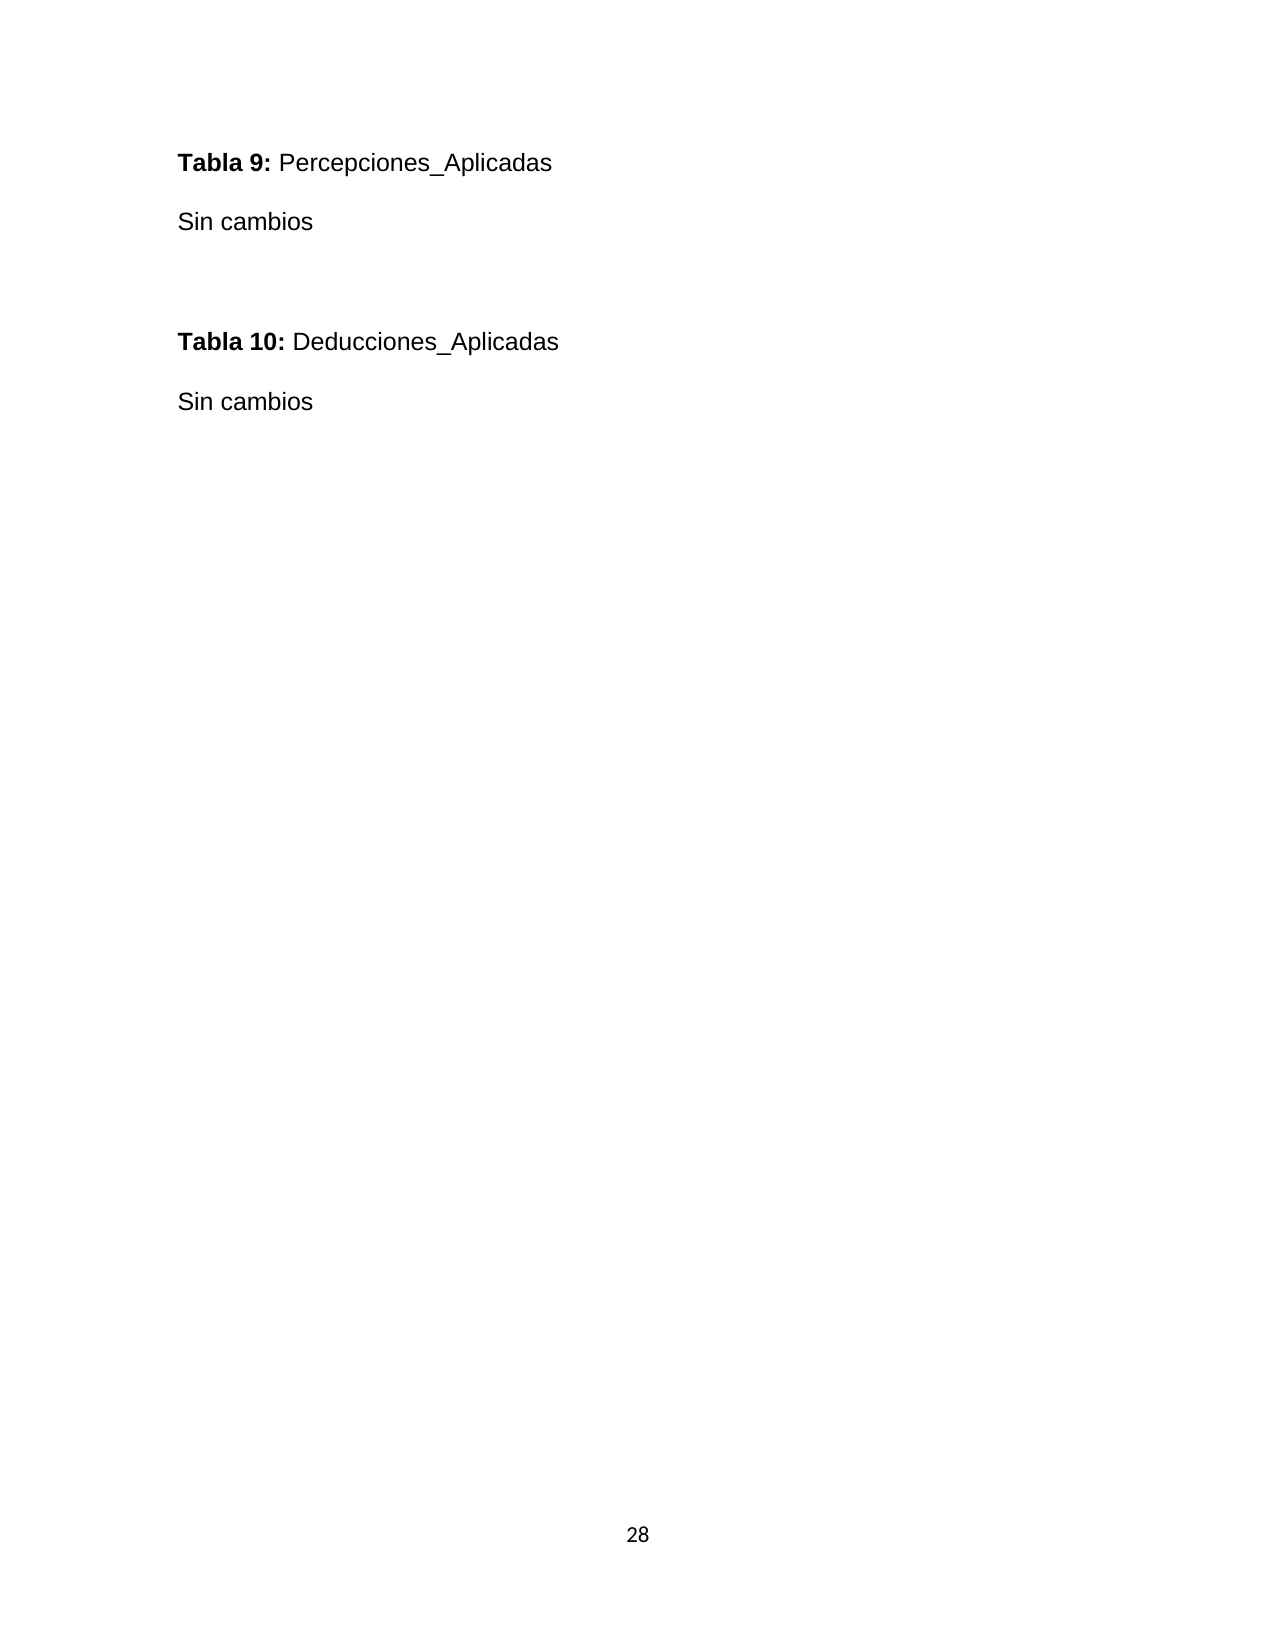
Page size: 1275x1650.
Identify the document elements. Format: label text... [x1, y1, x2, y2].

text Tabla 9: Percepciones_Aplicadas [177, 148, 1098, 176]
text Sin cambios [177, 387, 1098, 416]
text Sin cambios [177, 207, 1098, 236]
text Tabla 10: Deducciones_Aplicadas [177, 327, 1098, 356]
